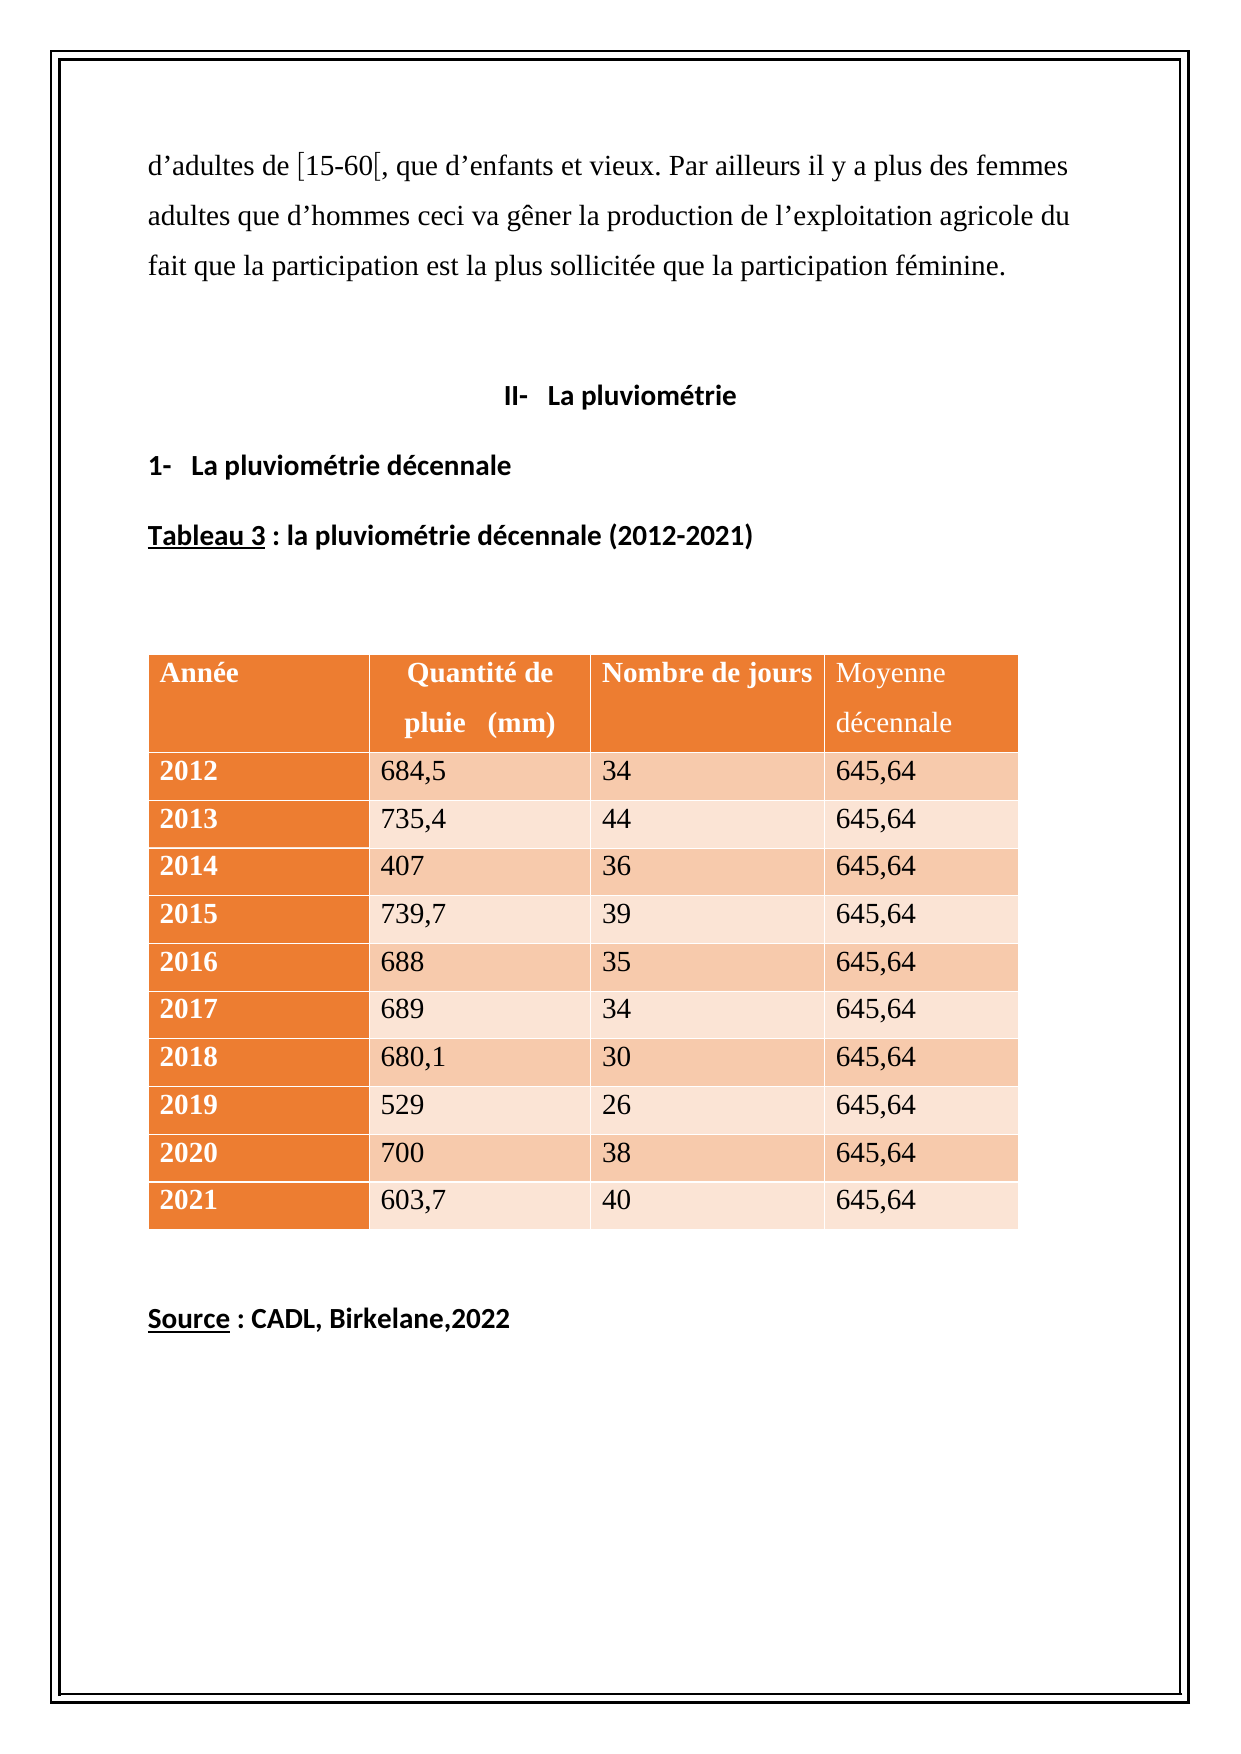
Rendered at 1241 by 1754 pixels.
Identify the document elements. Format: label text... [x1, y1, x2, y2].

table_cell 739,7 [370, 896, 590, 943]
table_cell 684,5 [370, 753, 590, 800]
table_cell 645,64 [825, 1087, 1018, 1134]
table_cell 2012 [149, 753, 369, 800]
table_cell 2014 [149, 849, 369, 895]
table_cell 35 [591, 944, 824, 991]
table_cell 44 [591, 801, 824, 847]
table_header Nombre de jours [591, 655, 824, 752]
table_cell 34 [591, 753, 824, 800]
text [148, 148, 1093, 282]
table_header Quantité de pluie (mm) [370, 655, 590, 752]
text Tableau 3 : la pluviométrie décennale (2012-2021) [148, 517, 1093, 553]
table_cell 40 [591, 1183, 824, 1229]
table_cell 26 [591, 1087, 824, 1134]
table_cell 645,64 [825, 1183, 1018, 1229]
text II- La pluviométrie [148, 377, 1093, 412]
table_cell 735,4 [370, 801, 590, 847]
table_cell 2018 [149, 1039, 369, 1086]
table_cell 39 [591, 896, 824, 943]
table_cell 2021 [149, 1183, 369, 1229]
table_cell 645,64 [825, 1135, 1018, 1181]
table_cell 645,64 [825, 992, 1018, 1038]
text 1- La pluviométrie décennale [148, 447, 1093, 482]
table_cell 36 [591, 849, 824, 895]
table_cell 700 [370, 1135, 590, 1181]
table_cell 645,64 [825, 753, 1018, 800]
table_cell 30 [591, 1039, 824, 1086]
table_cell 407 [370, 849, 590, 895]
table_cell 2016 [149, 944, 369, 991]
table_cell 603,7 [370, 1183, 590, 1229]
table_cell 2015 [149, 896, 369, 943]
table_cell 680,1 [370, 1039, 590, 1086]
table_cell 2019 [149, 1087, 369, 1134]
table_cell 529 [370, 1087, 590, 1134]
table_cell 2013 [149, 801, 369, 847]
table_cell 645,64 [825, 849, 1018, 895]
text Source : CADL, Birkelane,2022 [148, 1300, 1093, 1336]
table_header Moyenne décennale [825, 655, 1018, 752]
table_cell 688 [370, 944, 590, 991]
table_cell 645,64 [825, 1039, 1018, 1086]
table_cell 34 [591, 992, 824, 1038]
table_header Année [149, 655, 369, 752]
table_cell 645,64 [825, 944, 1018, 991]
table_cell 2017 [149, 992, 369, 1038]
table_cell 2020 [149, 1135, 369, 1181]
table_cell 645,64 [825, 801, 1018, 847]
table_cell 689 [370, 992, 590, 1038]
table_cell 38 [591, 1135, 824, 1181]
table_cell 645,64 [825, 896, 1018, 943]
